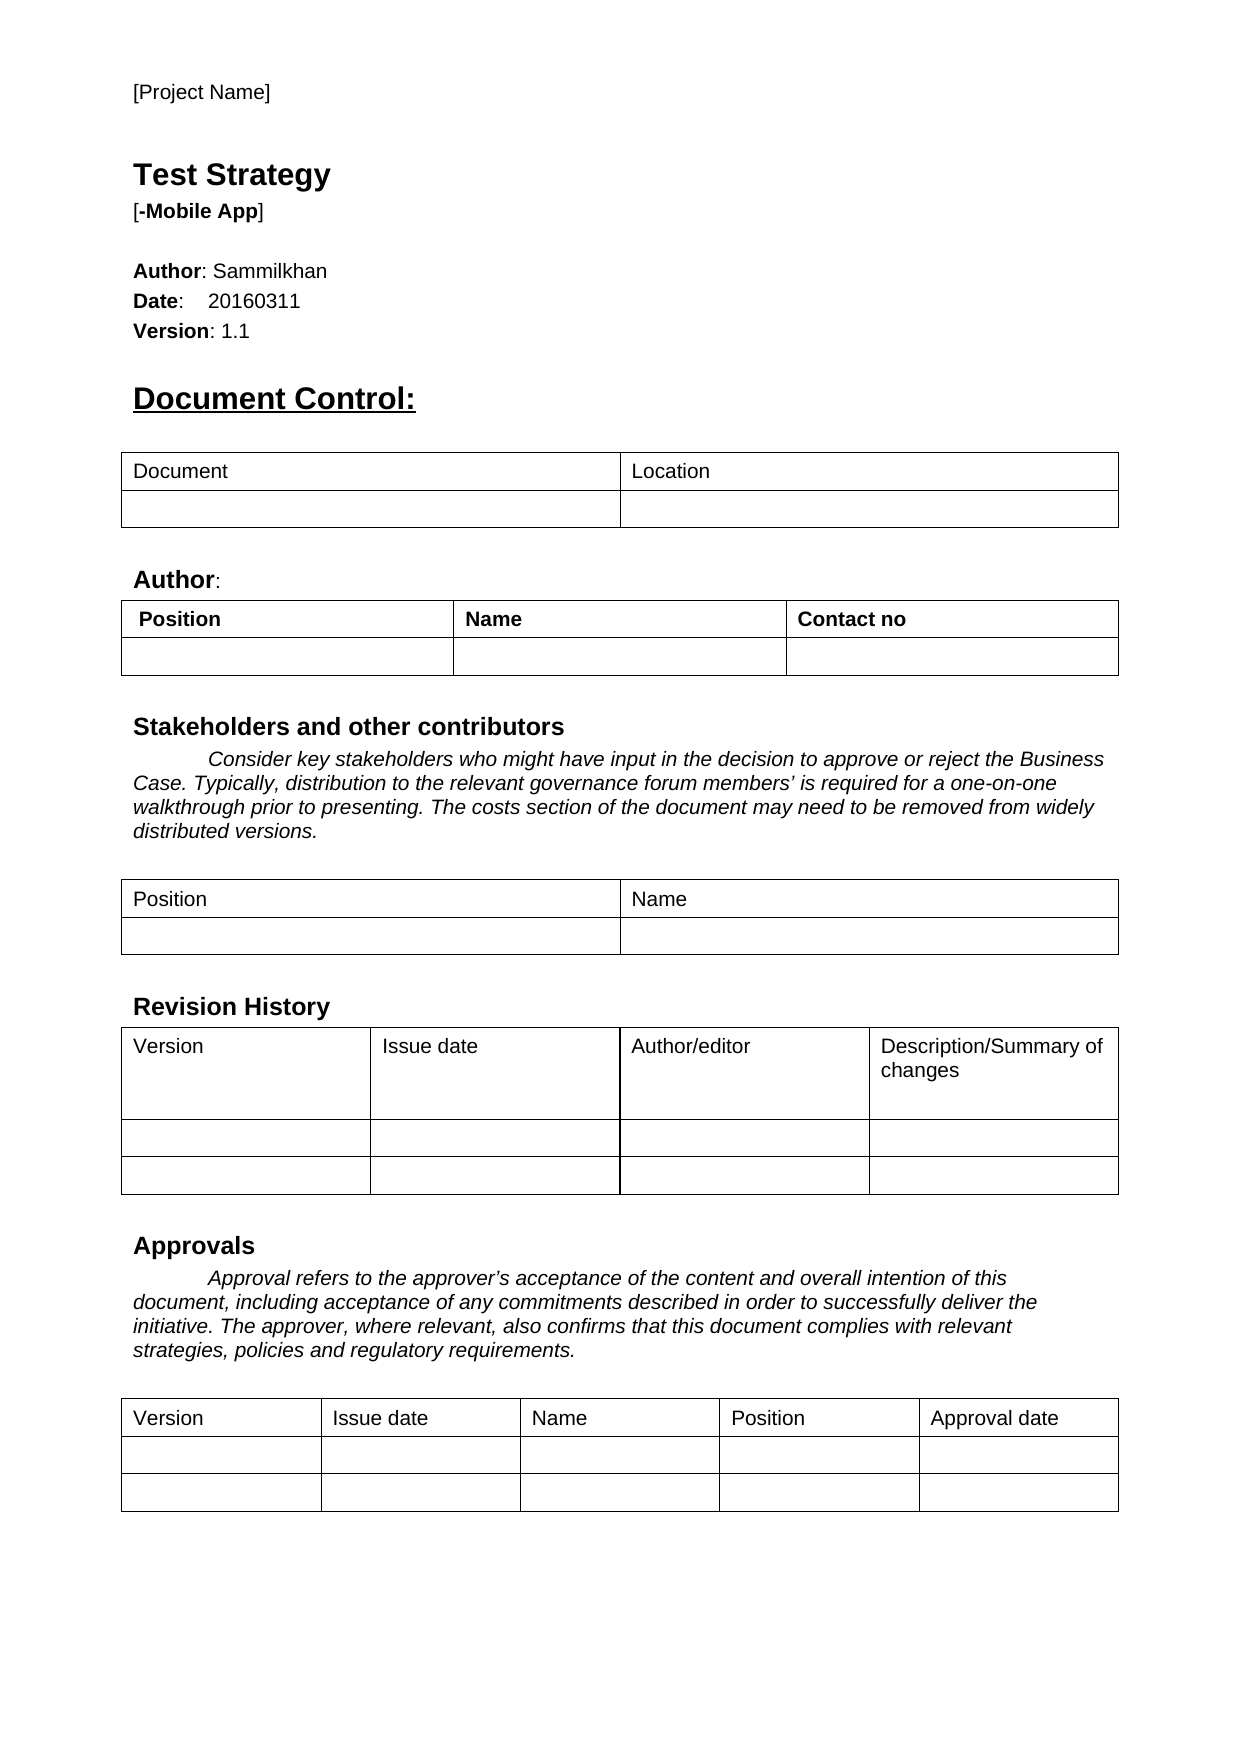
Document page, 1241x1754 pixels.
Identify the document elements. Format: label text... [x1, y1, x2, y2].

table_header Version [122, 1399, 321, 1436]
table_cell [621, 1120, 869, 1156]
text Version: 1.1 [133, 319, 1107, 343]
table_cell [521, 1437, 719, 1473]
table_cell [122, 1474, 321, 1511]
table_cell [122, 491, 620, 527]
table_cell [870, 1120, 1118, 1156]
table_cell [621, 491, 1118, 527]
table_header Approval date [920, 1399, 1118, 1436]
text Approval refers to the approver’s acceptance of the content and overall intention of this document, including acceptance of any commitments described in order to successfully deliver the initiative. The approver, where relevant, also confirms that this document complies with relevant strategies, policies and regulatory requirements. [133, 1266, 1107, 1362]
text Test Strategy [133, 156, 1107, 192]
text Date: 20160311 [133, 289, 1107, 313]
table_header Position [720, 1399, 919, 1436]
text Approvals [133, 1231, 1107, 1260]
table_cell [322, 1437, 520, 1473]
table_header Position [122, 880, 620, 917]
table_header Name [454, 601, 786, 637]
table_cell [720, 1437, 919, 1473]
text Consider key stakeholders who might have input in the decision to approve or reject the Business Case. Typically, distribution to the relevant governance forum members’ is required for a one-on-one walkthrough prior to presenting. The costs section of the document may need to be removed from widely distributed versions. [133, 747, 1107, 843]
table_cell [122, 638, 453, 674]
table_header Location [621, 453, 1118, 489]
table_cell [621, 1157, 869, 1193]
table_cell [371, 1120, 619, 1156]
table_cell [322, 1474, 520, 1511]
table_header Document [122, 453, 620, 489]
table_cell [521, 1474, 719, 1511]
table_header Issue date [322, 1399, 520, 1436]
table_header Contact no [787, 601, 1118, 637]
text Revision History [133, 992, 1107, 1021]
table_cell [621, 918, 1118, 954]
table_header Position [122, 601, 453, 637]
table_cell [122, 1437, 321, 1473]
table_header Author/editor [621, 1028, 869, 1118]
table_cell [122, 918, 620, 954]
table_header Issue date [371, 1028, 619, 1118]
text Stakeholders and other contributors [133, 712, 1107, 741]
text [-Mobile App] [133, 198, 1107, 222]
table_cell [920, 1474, 1118, 1511]
table_cell [371, 1157, 619, 1193]
table_header Name [521, 1399, 719, 1436]
table_cell [787, 638, 1118, 674]
text Author: Sammilkhan [133, 259, 1107, 283]
table_cell [122, 1157, 370, 1193]
table_cell [920, 1437, 1118, 1473]
text Author: [133, 564, 1107, 593]
table_cell [870, 1157, 1118, 1193]
table_header Description/Summary of changes [870, 1028, 1118, 1118]
table_cell [122, 1120, 370, 1156]
table_cell [720, 1474, 919, 1511]
table_cell [454, 638, 786, 674]
table_header Name [621, 880, 1118, 917]
table_header Version [122, 1028, 370, 1118]
text Document Control: [133, 380, 1107, 416]
